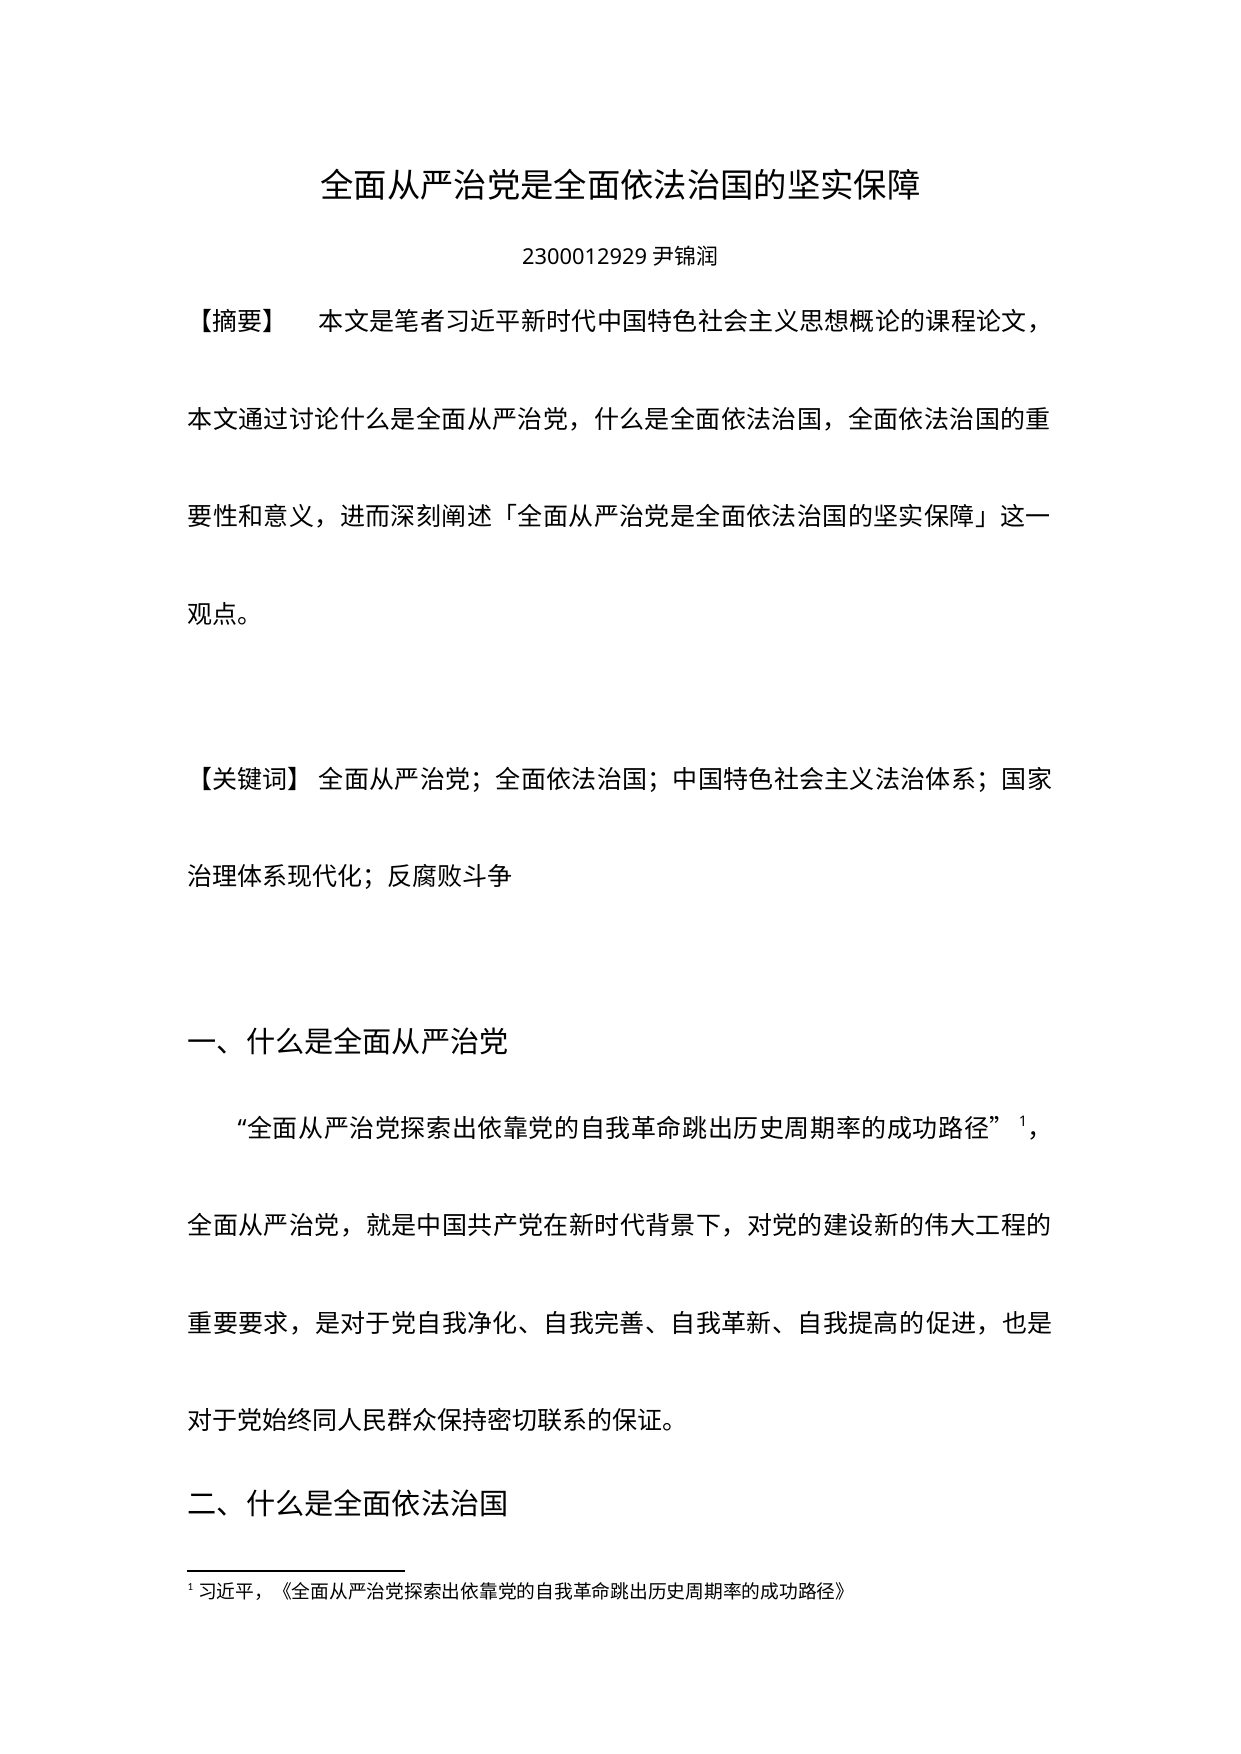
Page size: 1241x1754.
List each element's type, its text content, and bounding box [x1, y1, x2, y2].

text 二、什么是全面依法治国 [187, 1469, 1053, 1534]
text “全面从严治党探索出依靠党的自我革命跳出历史周期率的成功路径”，全面从严治党，就是中国共产党在新时代背景下，对党的建设新的伟大工程的重要要求，是对于党自我净化、自我完善、自我革新、自我提高的促进，也是对于党始终同人民群众保持密切联系的保证。 [187, 1094, 1053, 1451]
text 2300012929 尹锦润 [187, 239, 1053, 272]
text 全面从严治党是全面依法治国的坚实保障 [187, 150, 1053, 215]
text 【摘要】 本文是笔者习近平新时代中国特色社会主义思想概论的课程论文，本文通过讨论什么是全面从严治党，什么是全面依法治国，全面依法治国的重要性和意义，进而深刻阐述「全面从严治党是全面依法治国的坚实保障」这一观点。 [187, 287, 1053, 645]
text 【关键词】 全面从严治党；全面依法治国；中国特色社会主义法治体系；国家治理体系现代化；反腐败斗争 [187, 745, 1053, 907]
text 一、什么是全面从严治党 [187, 1008, 1053, 1073]
